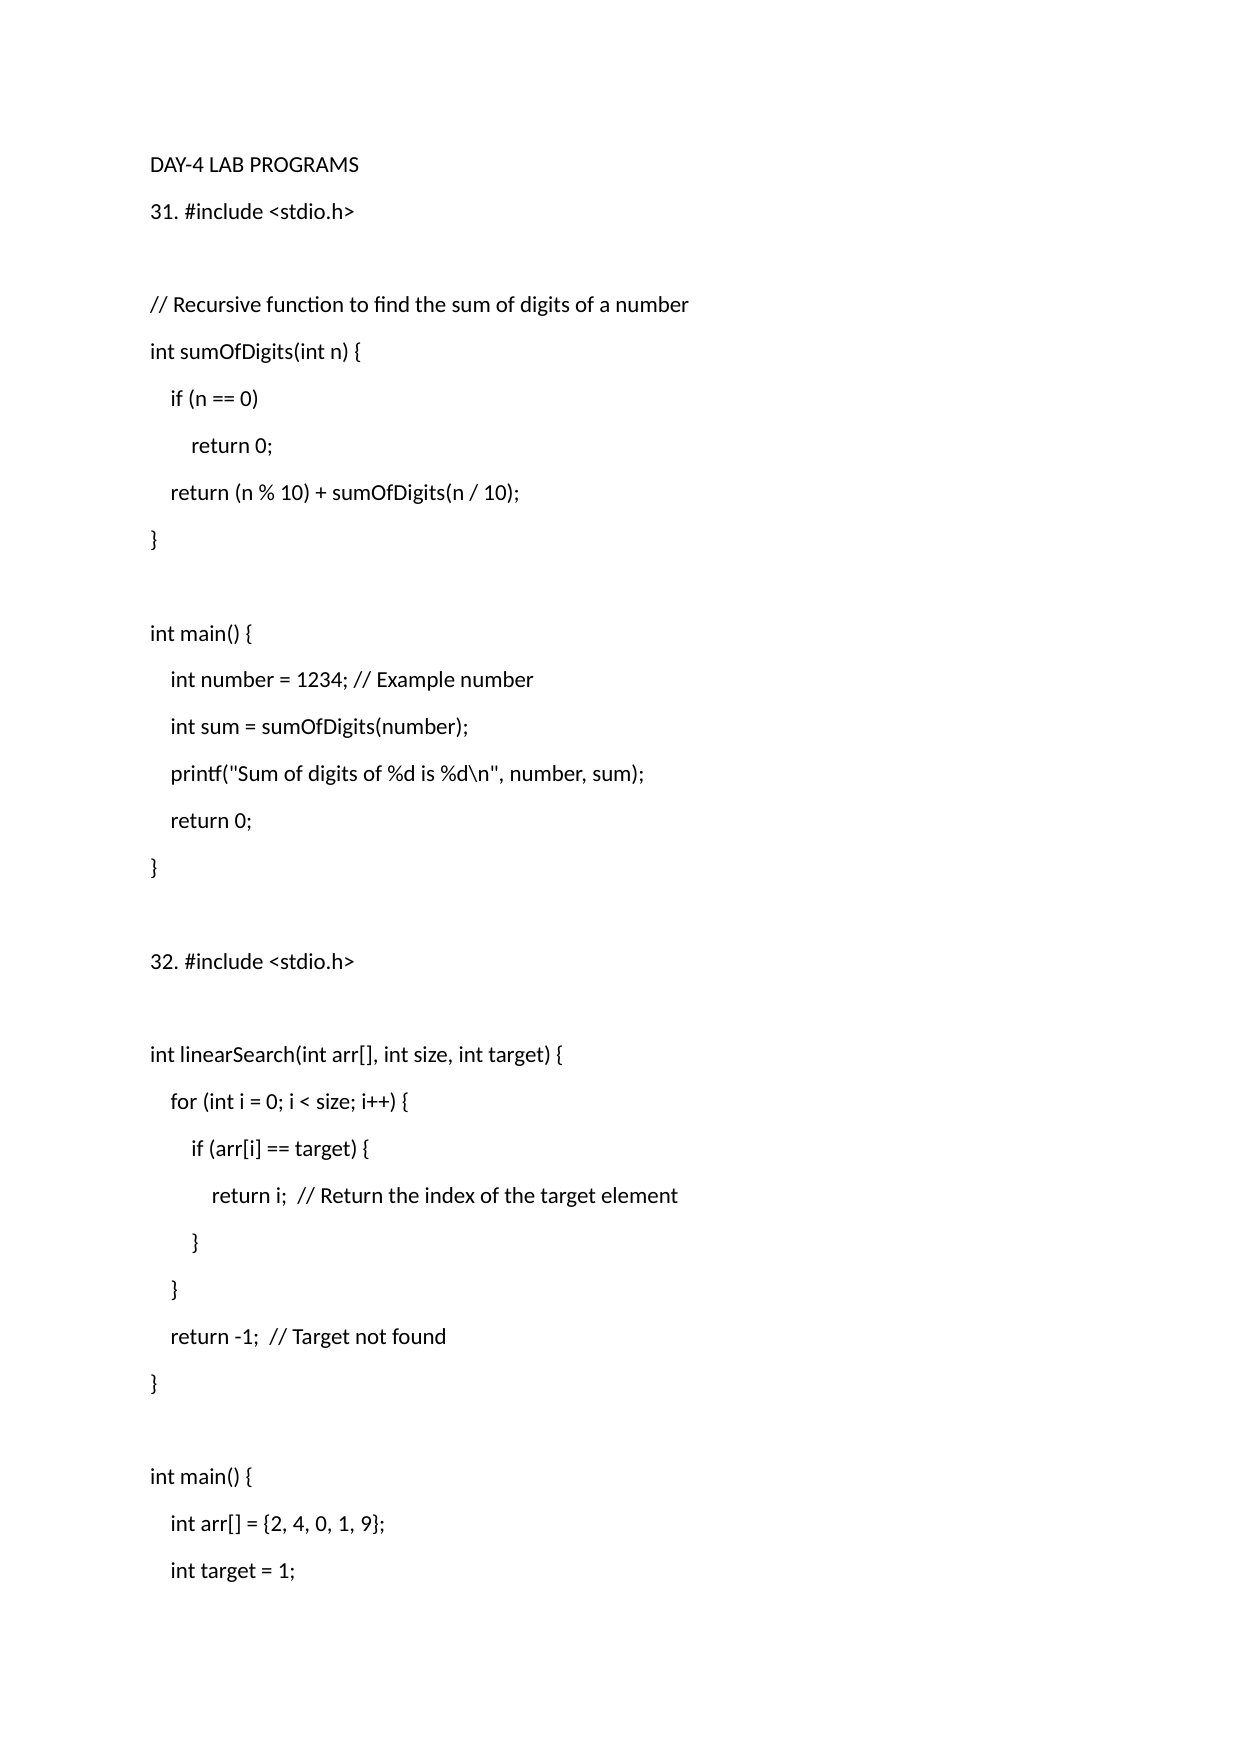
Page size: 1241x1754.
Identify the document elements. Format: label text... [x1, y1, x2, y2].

text int target = 1; [150, 1556, 1090, 1584]
text int sum = sumOfDigits(number); [150, 712, 1090, 741]
text } [150, 1228, 1090, 1256]
text if (arr[i] == target) { [150, 1134, 1090, 1162]
text } [150, 1369, 1090, 1397]
text 32. #include <stdio.h> [150, 947, 1090, 975]
text int main() { [150, 619, 1090, 647]
text DAY-4 LAB PROGRAMS [150, 150, 1090, 178]
text int linearSearch(int arr[], int size, int target) { [150, 1041, 1090, 1069]
text } [150, 525, 1090, 553]
text return i; // Return the index of the target element [150, 1181, 1090, 1209]
text } [150, 853, 1090, 881]
text int main() { [150, 1462, 1090, 1491]
text int arr[] = {2, 4, 0, 1, 9}; [150, 1509, 1090, 1537]
text return -1; // Target not found [150, 1322, 1090, 1350]
text int number = 1234; // Example number [150, 666, 1090, 694]
text return (n % 10) + sumOfDigits(n / 10); [150, 478, 1090, 506]
text return 0; [150, 431, 1090, 459]
text return 0; [150, 806, 1090, 834]
text } [150, 1275, 1090, 1303]
text // Recursive function to find the sum of digits of a number [150, 291, 1090, 319]
text for (int i = 0; i < size; i++) { [150, 1087, 1090, 1116]
text printf("Sum of digits of %d is %d\n", number, sum); [150, 759, 1090, 787]
text 31. #include <stdio.h> [150, 197, 1090, 225]
text int sumOfDigits(int n) { [150, 337, 1090, 366]
text if (n == 0) [150, 384, 1090, 412]
